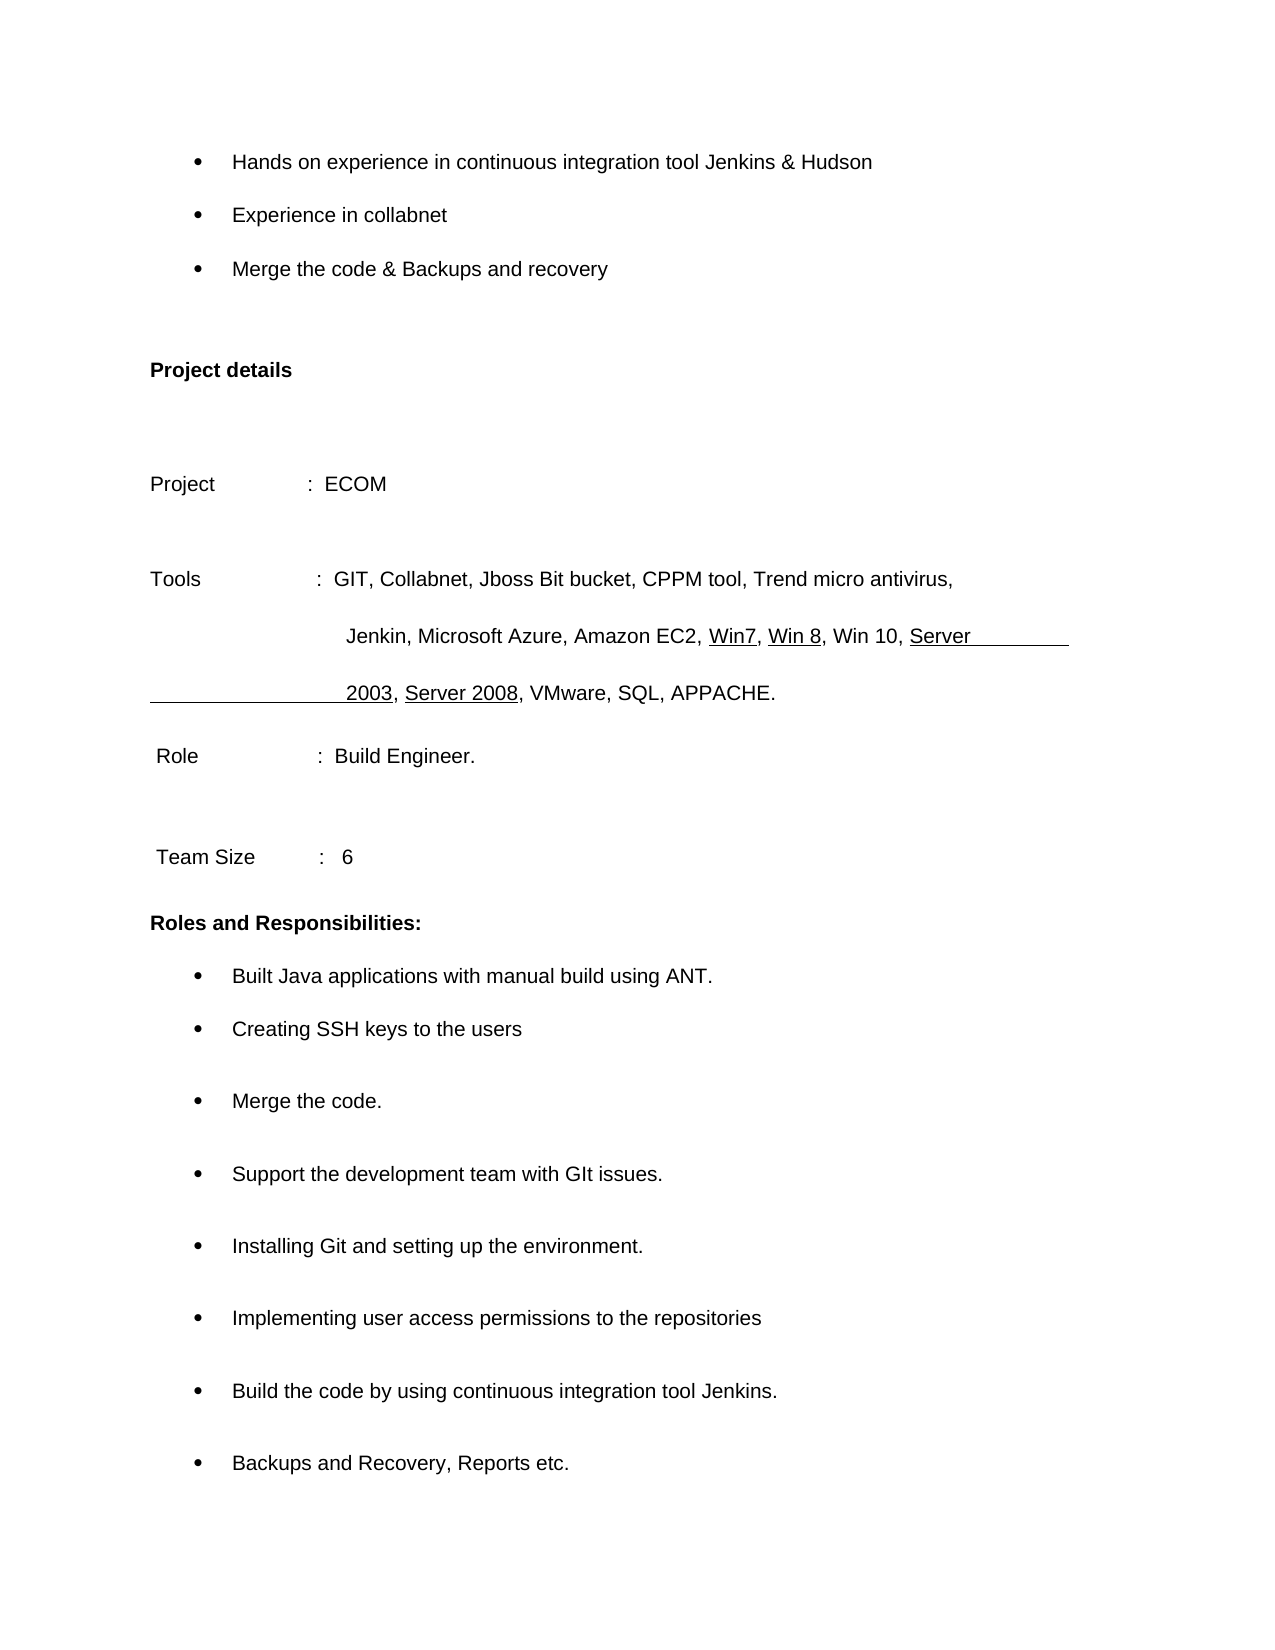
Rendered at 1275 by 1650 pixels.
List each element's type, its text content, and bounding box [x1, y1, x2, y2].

text Project : ECOM [150, 466, 1125, 496]
list Creating SSH keys to the users [194, 1017, 1125, 1041]
list Hands on experience in continuous integration tool Jenkins & Hudson [194, 150, 1125, 174]
list Build the code by using continuous integration tool Jenkins. [194, 1379, 1125, 1403]
list Installing Git and setting up the environment. [194, 1234, 1125, 1258]
list Merge the code. [194, 1089, 1125, 1113]
text Roles and Responsibilities: [150, 910, 1125, 934]
list Support the development team with GIt issues. [194, 1161, 1125, 1186]
list Implementing user access permissions to the repositories [194, 1306, 1125, 1330]
list Merge the code & Backups and recovery [194, 256, 1125, 281]
list Built Java applications with manual build using ANT. [194, 963, 1125, 987]
text Project details [150, 358, 1125, 382]
text Tools : GIT, Collabnet, Jboss Bit bucket, CPPM tool, Trend micro antivirus, [150, 567, 1125, 591]
list Backups and Recovery, Reports etc. [194, 1451, 1125, 1475]
text Team Size : 6 [150, 845, 1125, 869]
text 2003, Server 2008, VMware, SQL, APPACHE. [150, 681, 1125, 705]
text Role : Build Engineer. [150, 738, 1125, 768]
text Jenkin, Microsoft Azure, Amazon EC2, Win7, Win 8, Win 10, Server [150, 624, 1125, 648]
list Experience in collabnet [194, 203, 1125, 227]
